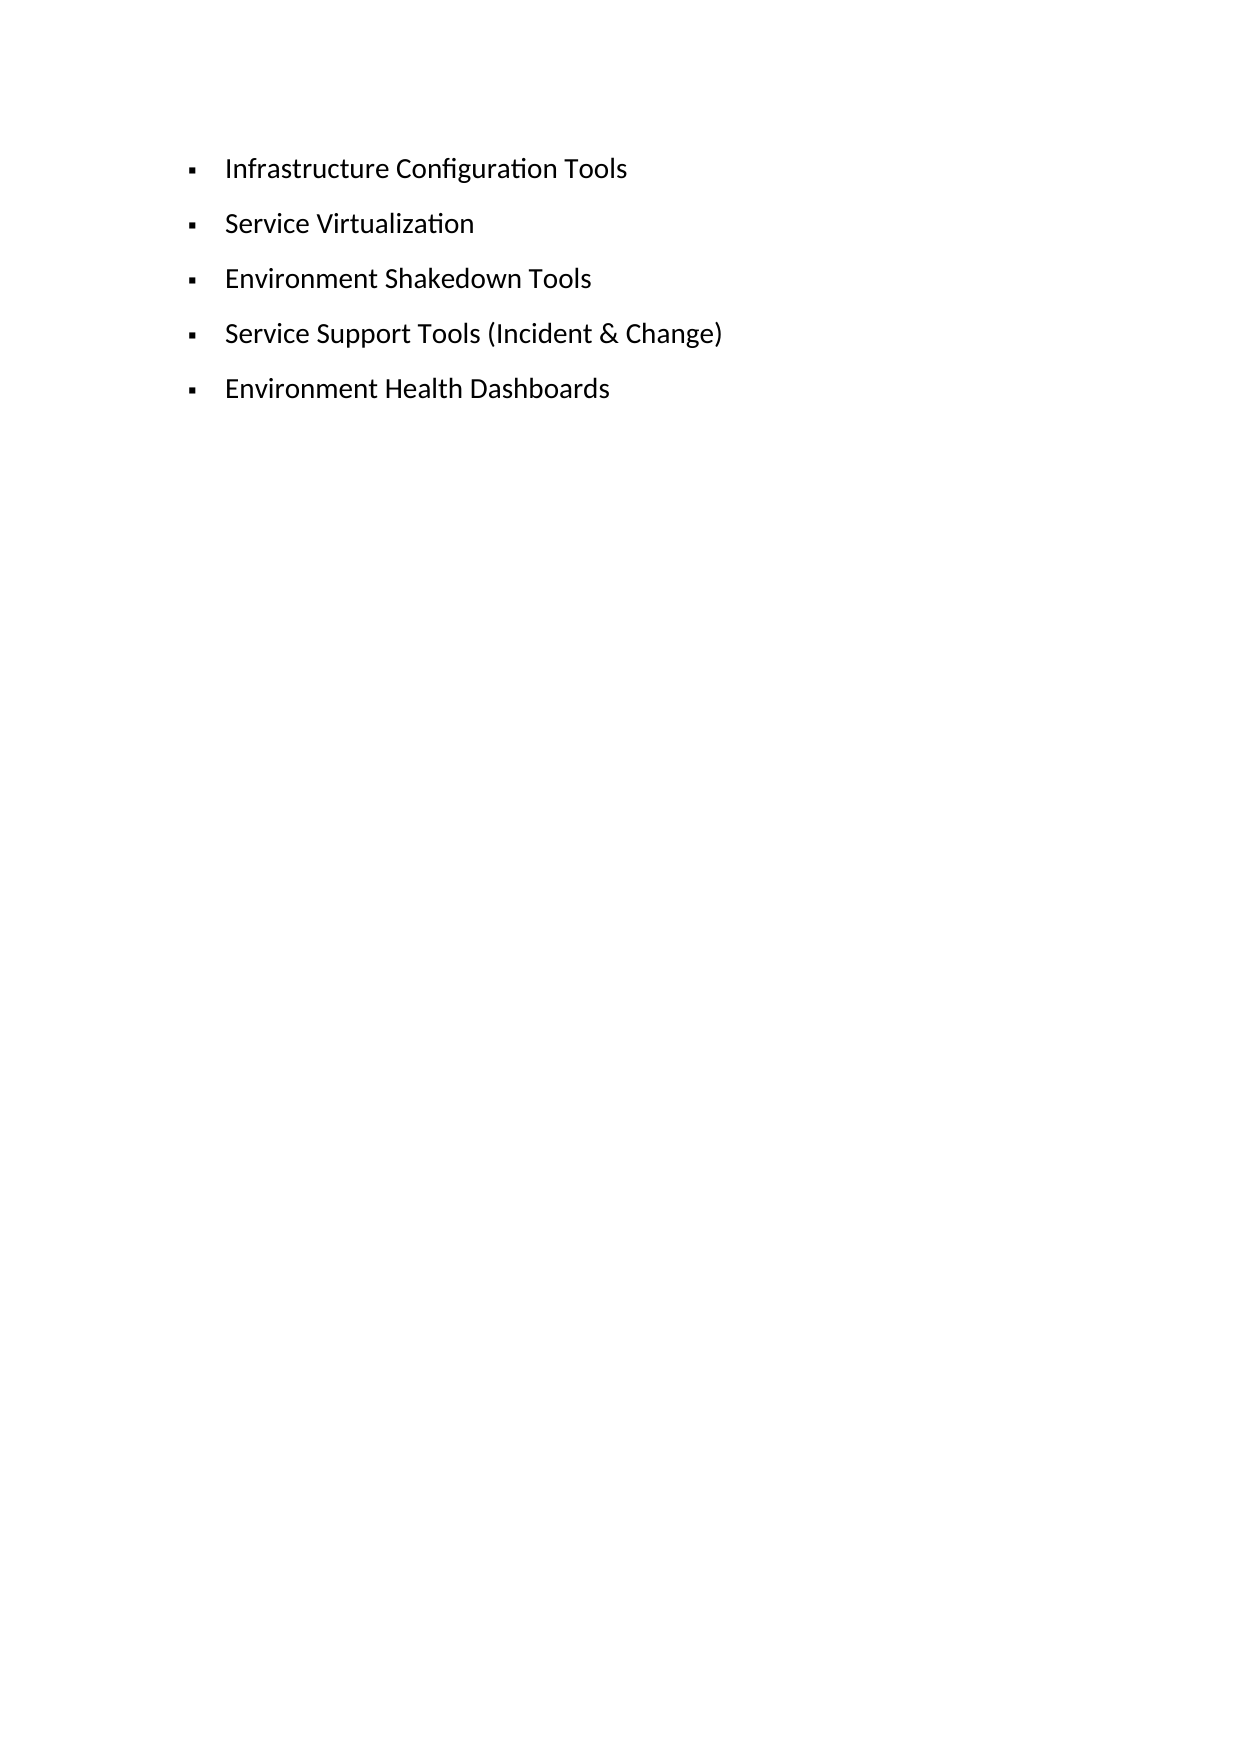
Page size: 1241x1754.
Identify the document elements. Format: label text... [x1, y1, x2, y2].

list Environment Shakedown Tools [187, 260, 1090, 296]
list Service Support Tools (Incident & Change) [187, 315, 1090, 351]
list Environment Health Dashboards [187, 370, 1090, 406]
list Service Virtualization [187, 205, 1090, 241]
list Infrastructure Configuration Tools [187, 150, 1090, 186]
